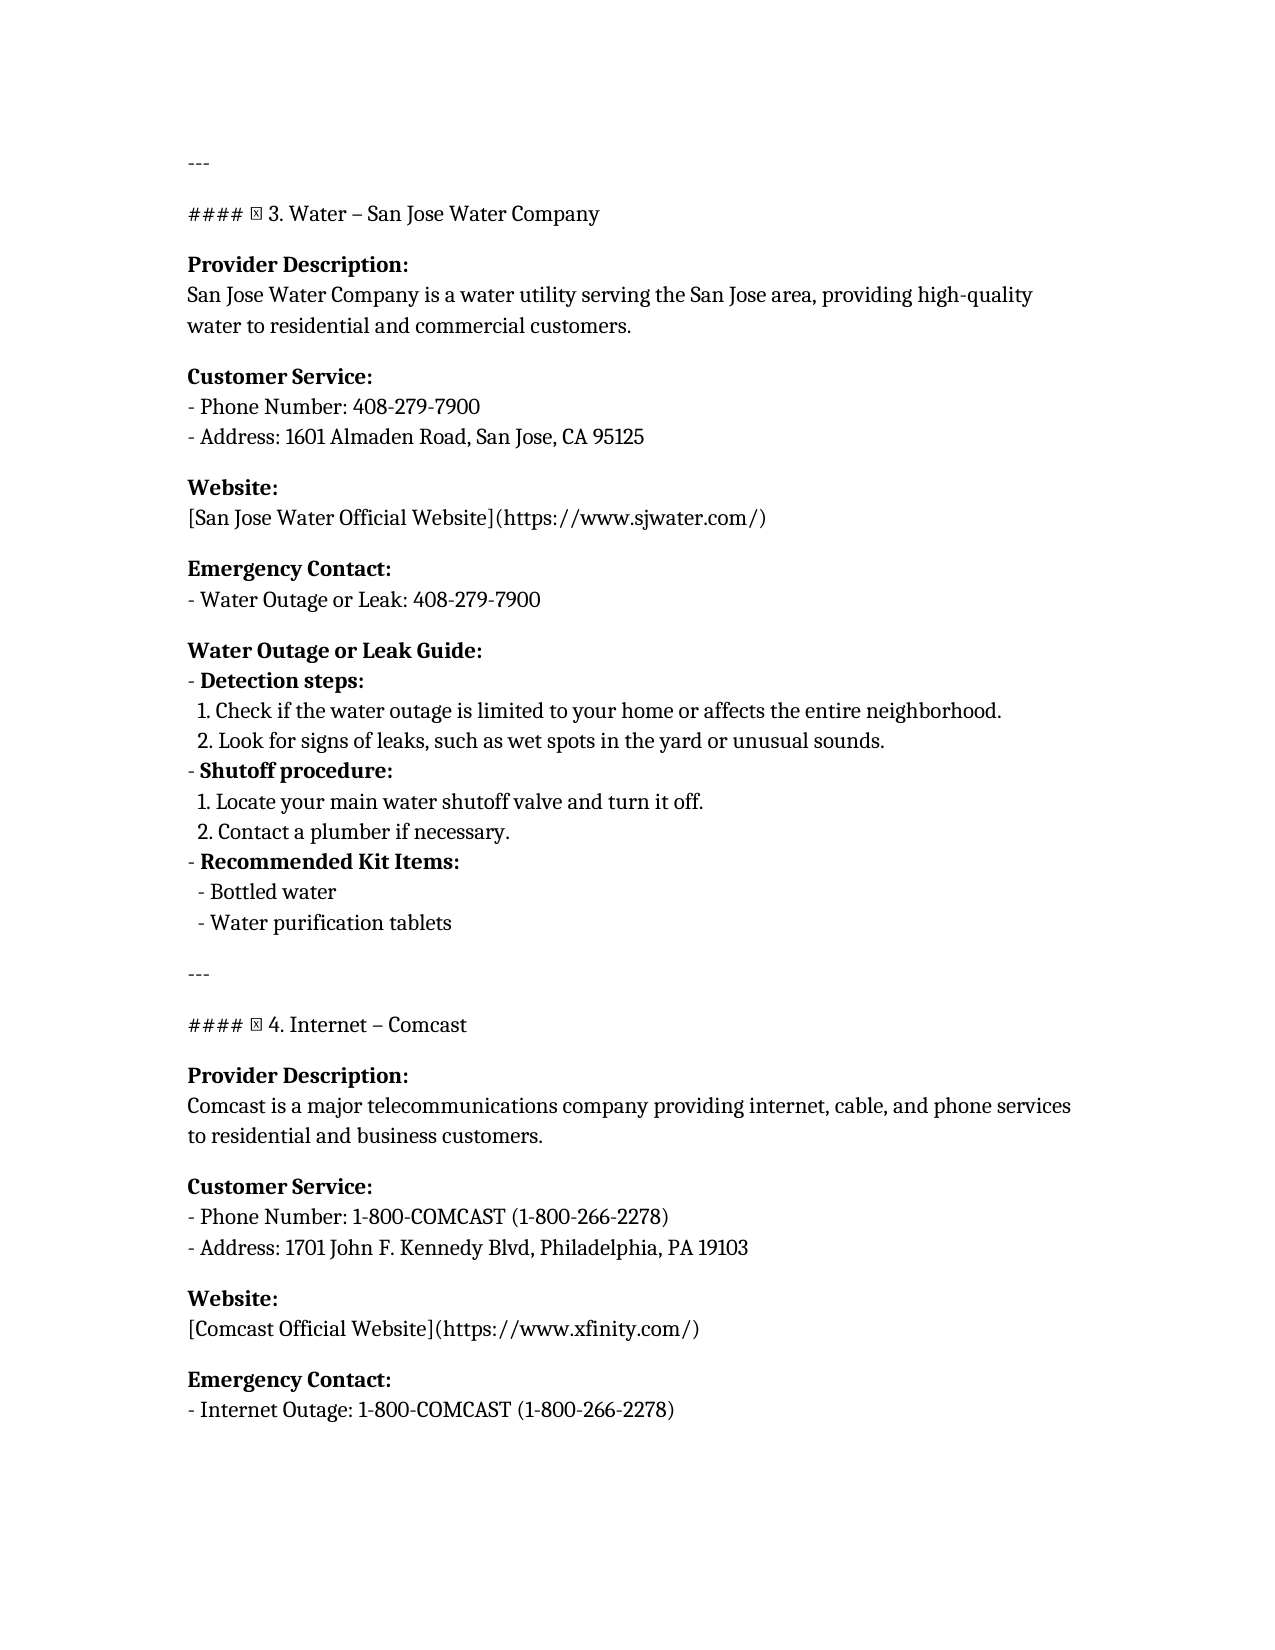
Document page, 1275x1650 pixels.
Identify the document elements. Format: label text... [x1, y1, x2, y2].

text Customer Service: - Phone Number: 1-800-COMCAST (1-800-266-2278) - Address: 1701 John F. Kennedy Blvd, Philadelphia, PA 19103 [187, 1174, 1087, 1261]
text #### 💧 3. Water – San Jose Water Company [187, 201, 1087, 227]
text --- [187, 960, 1087, 987]
text Provider Description: Comcast is a major telecommunications company providing internet, cable, and phone services to residential and business customers. [187, 1062, 1087, 1149]
text #### 🌐 4. Internet – Comcast [187, 1011, 1087, 1038]
text Customer Service: - Phone Number: 408-279-7900 - Address: 1601 Almaden Road, San Jose, CA 95125 [187, 363, 1087, 450]
text Water Outage or Leak Guide: - Detection steps: 1. Check if the water outage is limited to your home or affects the entire neighborhood. 2. Look for signs of leaks, such as wet spots in the yard or unusual sounds. - Shutoff procedure: 1. Locate your main water shutoff valve and turn it off. 2. Contact a plumber if necessary. - Recommended Kit Items: - Bottled water - Water purification tablets [187, 637, 1087, 936]
text Website: [Comcast Official Website](https://www.xfinity.com/) [187, 1285, 1087, 1342]
text Provider Description: San Jose Water Company is a water utility serving the San Jose area, providing high-quality water to residential and commercial customers. [187, 252, 1087, 339]
text Emergency Contact: - Water Outage or Leak: 408-279-7900 [187, 556, 1087, 613]
text Emergency Contact: - Internet Outage: 1-800-COMCAST (1-800-266-2278) [187, 1367, 1087, 1423]
text --- [187, 150, 1087, 176]
text Website: [San Jose Water Official Website](https://www.sjwater.com/) [187, 475, 1087, 532]
